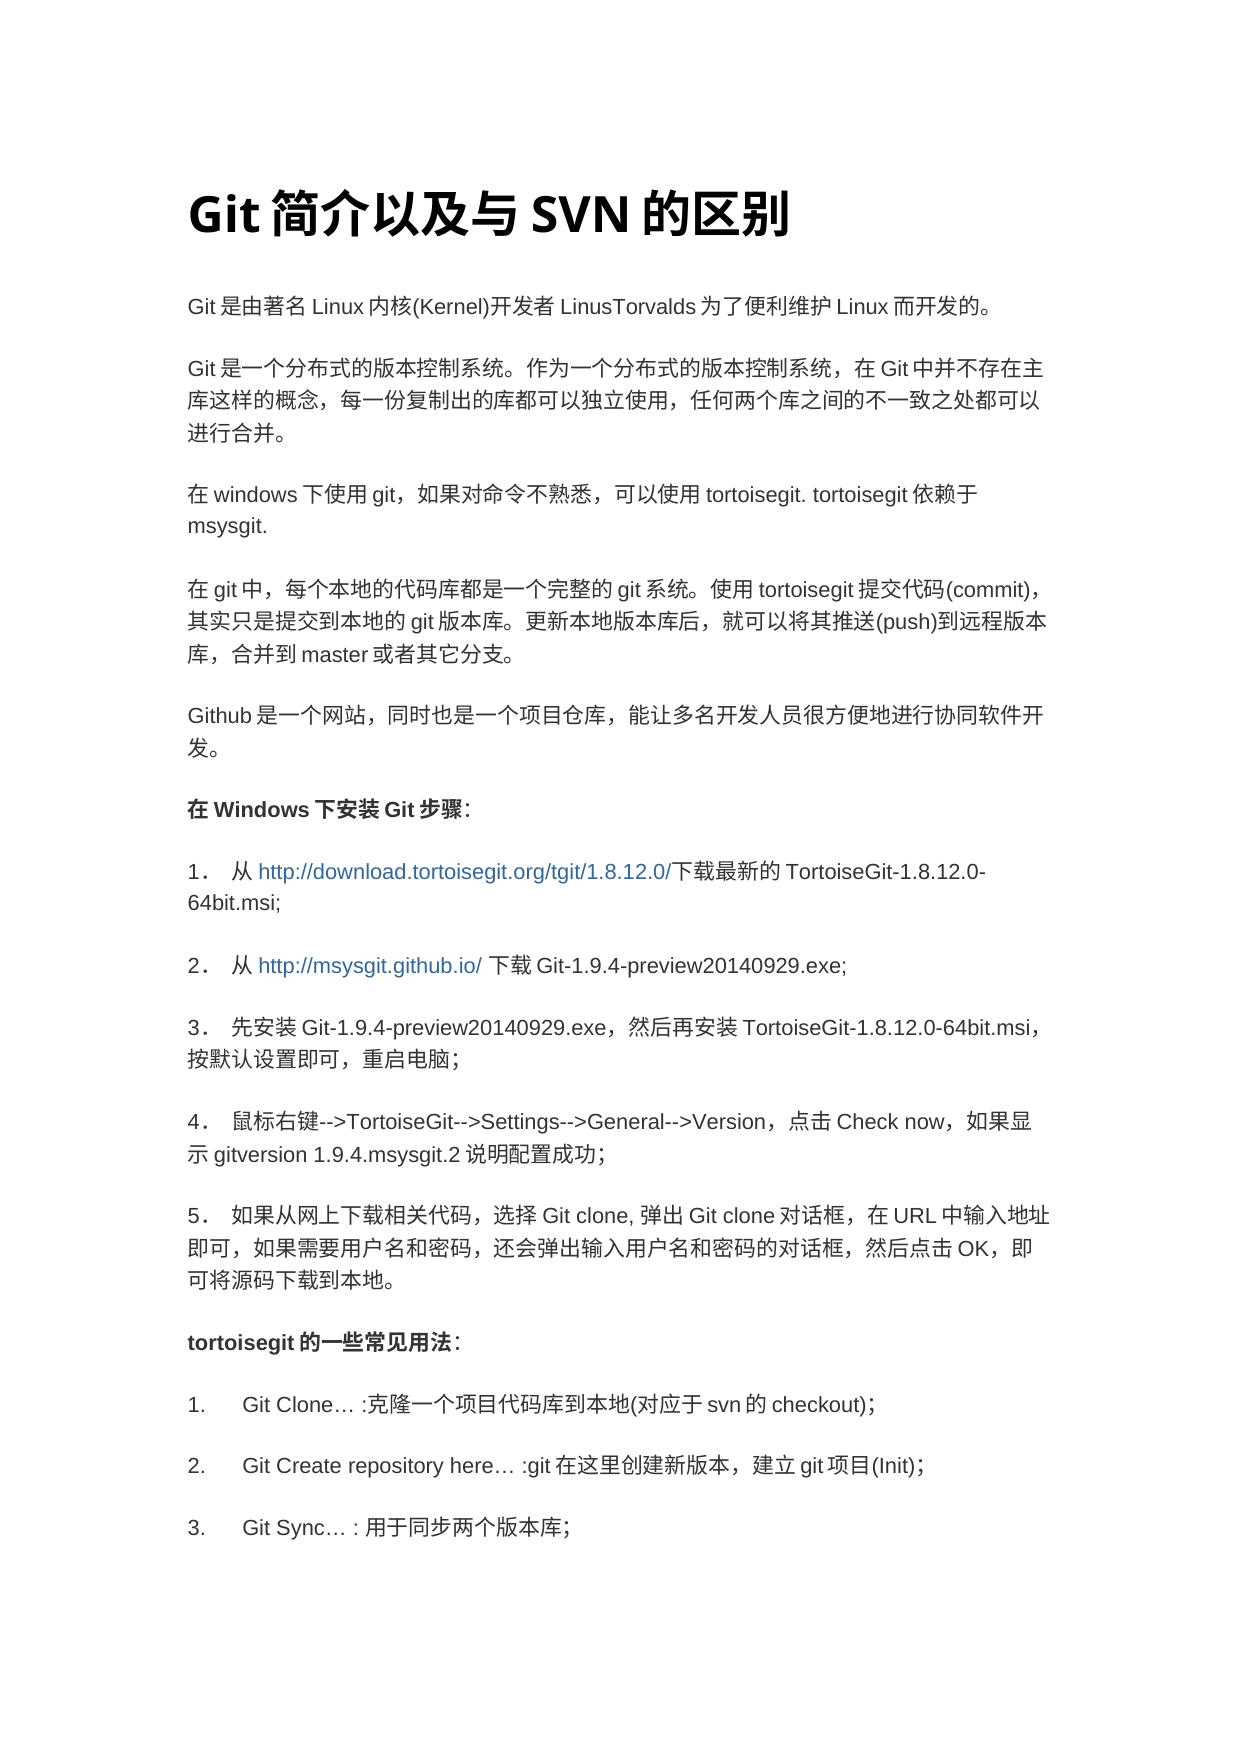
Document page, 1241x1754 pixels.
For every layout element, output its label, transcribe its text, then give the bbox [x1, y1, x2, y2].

text Git是一个分布式的版本控制系统。作为一个分布式的版本控制系统，在Git中并不存在主库这样的概念，每一份复制出的库都可以独立使用，任何两个库之间的不一致之处都可以进行合并。 [187, 350, 1053, 448]
text 2. Git Create repository here… :git在这里创建新版本，建立git项目(Init)； [187, 1448, 1053, 1480]
subtitle Git简介以及与SVN的区别 [187, 162, 1053, 259]
text 1． 从 http://download.tortoisegit.org/tgit/1.8.12.0/下载最新的TortoiseGit-1.8.12.0-64bit.msi; [187, 854, 1053, 919]
text 在git中，每个本地的代码库都是一个完整的git系统。使用tortoisegit提交代码(commit)，其实只是提交到本地的git版本库。更新本地版本库后，就可以将其推送(push)到远程版本库，合并到master或者其它分支。 [187, 571, 1053, 669]
text tortoisegit的一些常见用法： [187, 1324, 1053, 1357]
text Github是一个网站，同时也是一个项目仓库，能让多名开发人员很方便地进行协同软件开发。 [187, 698, 1053, 763]
text 1. Git Clone… :克隆一个项目代码库到本地(对应于svn的checkout)； [187, 1386, 1053, 1419]
text 5． 如果从网上下载相关代码，选择Git clone, 弹出Git clone对话框，在URL中输入地址即可，如果需要用户名和密码，还会弹出输入用户名和密码的对话框，然后点击OK，即可将源码下载到本地。 [187, 1198, 1053, 1295]
text 3． 先安装Git-1.9.4-preview20140929.exe，然后再安装TortoiseGit-1.8.12.0-64bit.msi，按默认设置即可，重启电脑； [187, 1009, 1053, 1074]
text 3. Git Sync… : 用于同步两个版本库； [187, 1509, 1053, 1542]
text 在windows下使用git，如果对命令不熟悉，可以使用tortoisegit. tortoisegit依赖于msysgit. [187, 477, 1053, 542]
text Git是由著名Linux内核(Kernel)开发者LinusTorvalds为了便利维护Linux而开发的。 [187, 289, 1053, 321]
text 2． 从 http://msysgit.github.io/ 下载Git-1.9.4-preview20140929.exe; [187, 948, 1053, 980]
text 在Windows下安装Git步骤： [187, 792, 1053, 824]
text 4． 鼠标右键-->TortoiseGit-->Settings-->General-->Version，点击Check now，如果显示gitversion 1.9.4.msysgit.2说明配置成功； [187, 1104, 1053, 1169]
